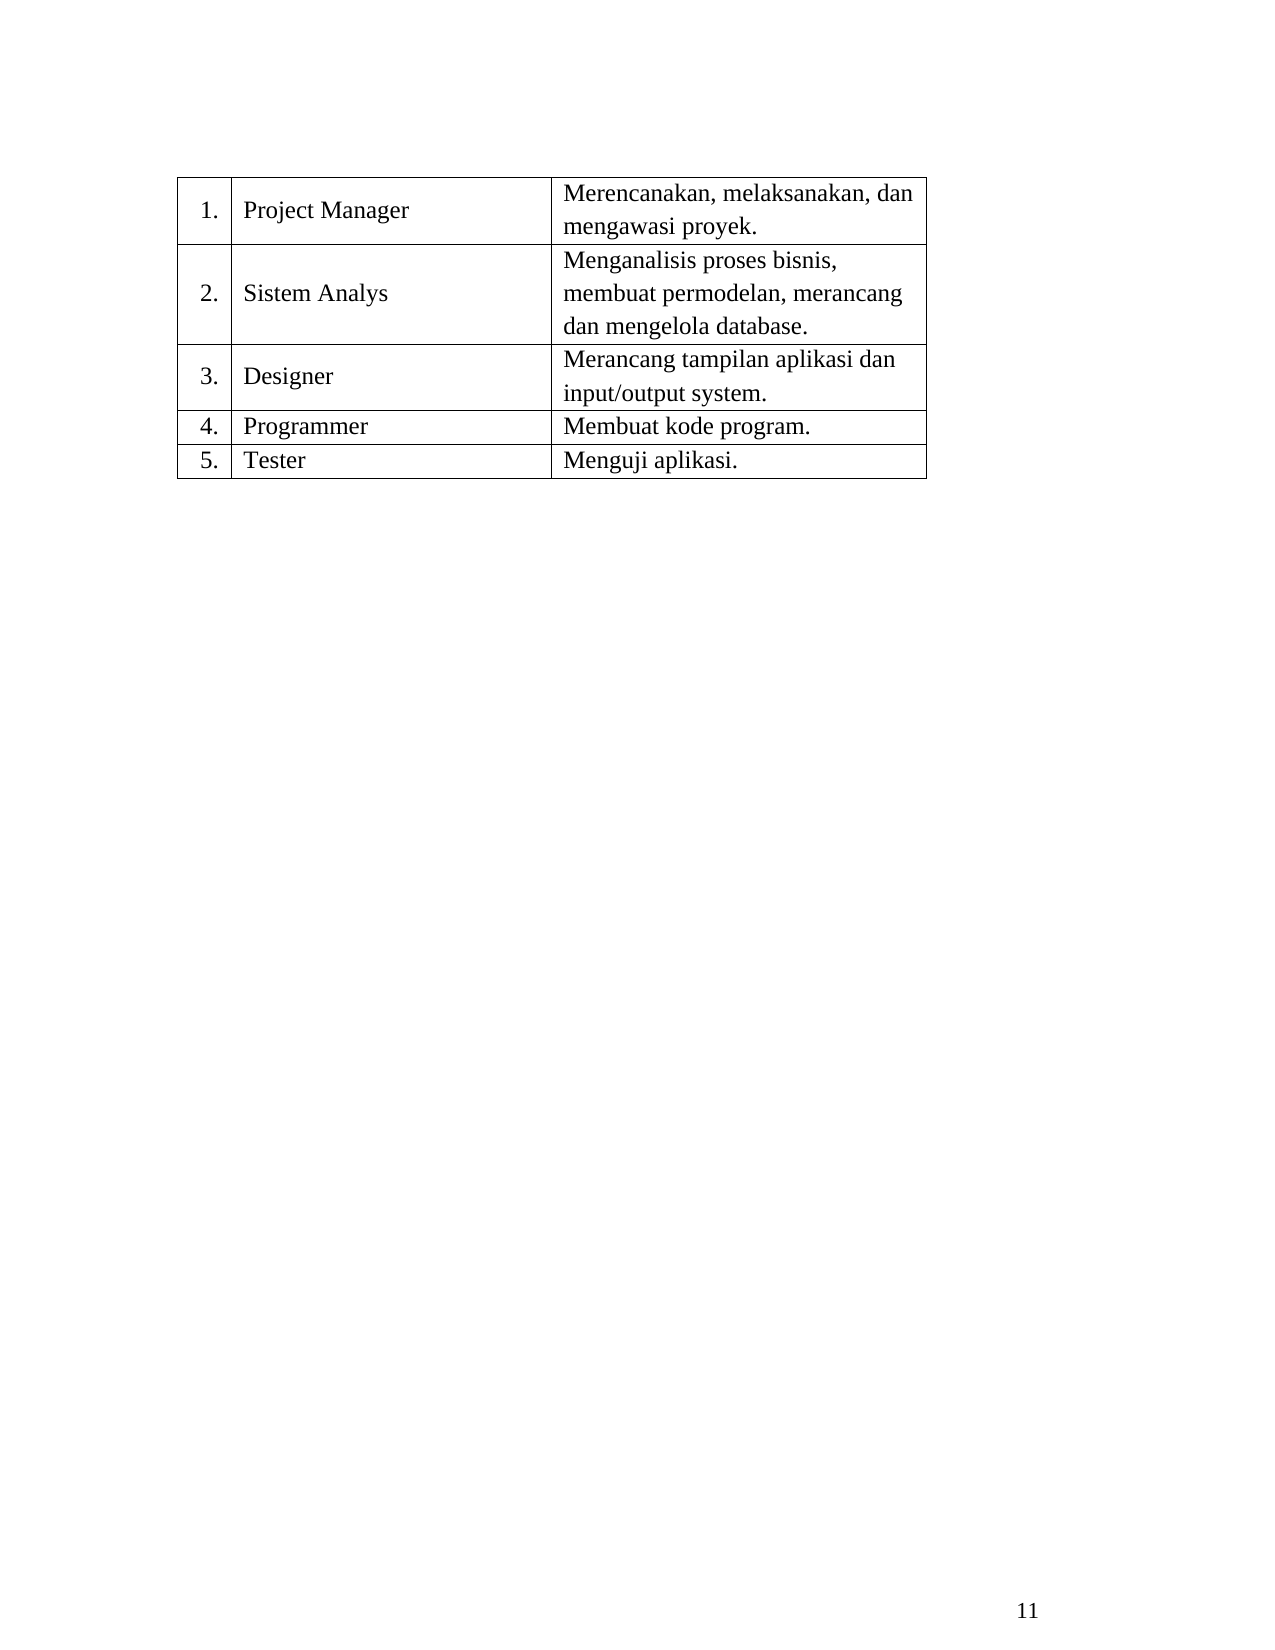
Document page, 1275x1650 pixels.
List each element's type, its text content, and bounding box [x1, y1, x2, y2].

table_cell 1. [178, 178, 231, 244]
table_cell 4. [178, 411, 231, 444]
table_cell 5. [178, 445, 231, 477]
table_cell 3. [178, 345, 231, 410]
table_cell Programmer [232, 411, 551, 444]
table_cell Project Manager [232, 178, 551, 244]
table_cell Menguji aplikasi. [552, 445, 926, 477]
table_cell Designer [232, 345, 551, 410]
table_cell Merancang tampilan aplikasi dan input/output system. [552, 345, 926, 410]
table_cell Menganalisis proses bisnis, membuat permodelan, merancang dan mengelola database. [552, 245, 926, 343]
table_cell Tester [232, 445, 551, 477]
table_cell Sistem Analys [232, 245, 551, 343]
table_cell Merencanakan, melaksanakan, dan mengawasi proyek. [552, 178, 926, 244]
table_cell Membuat kode program. [552, 411, 926, 444]
table_cell 2. [178, 245, 231, 343]
